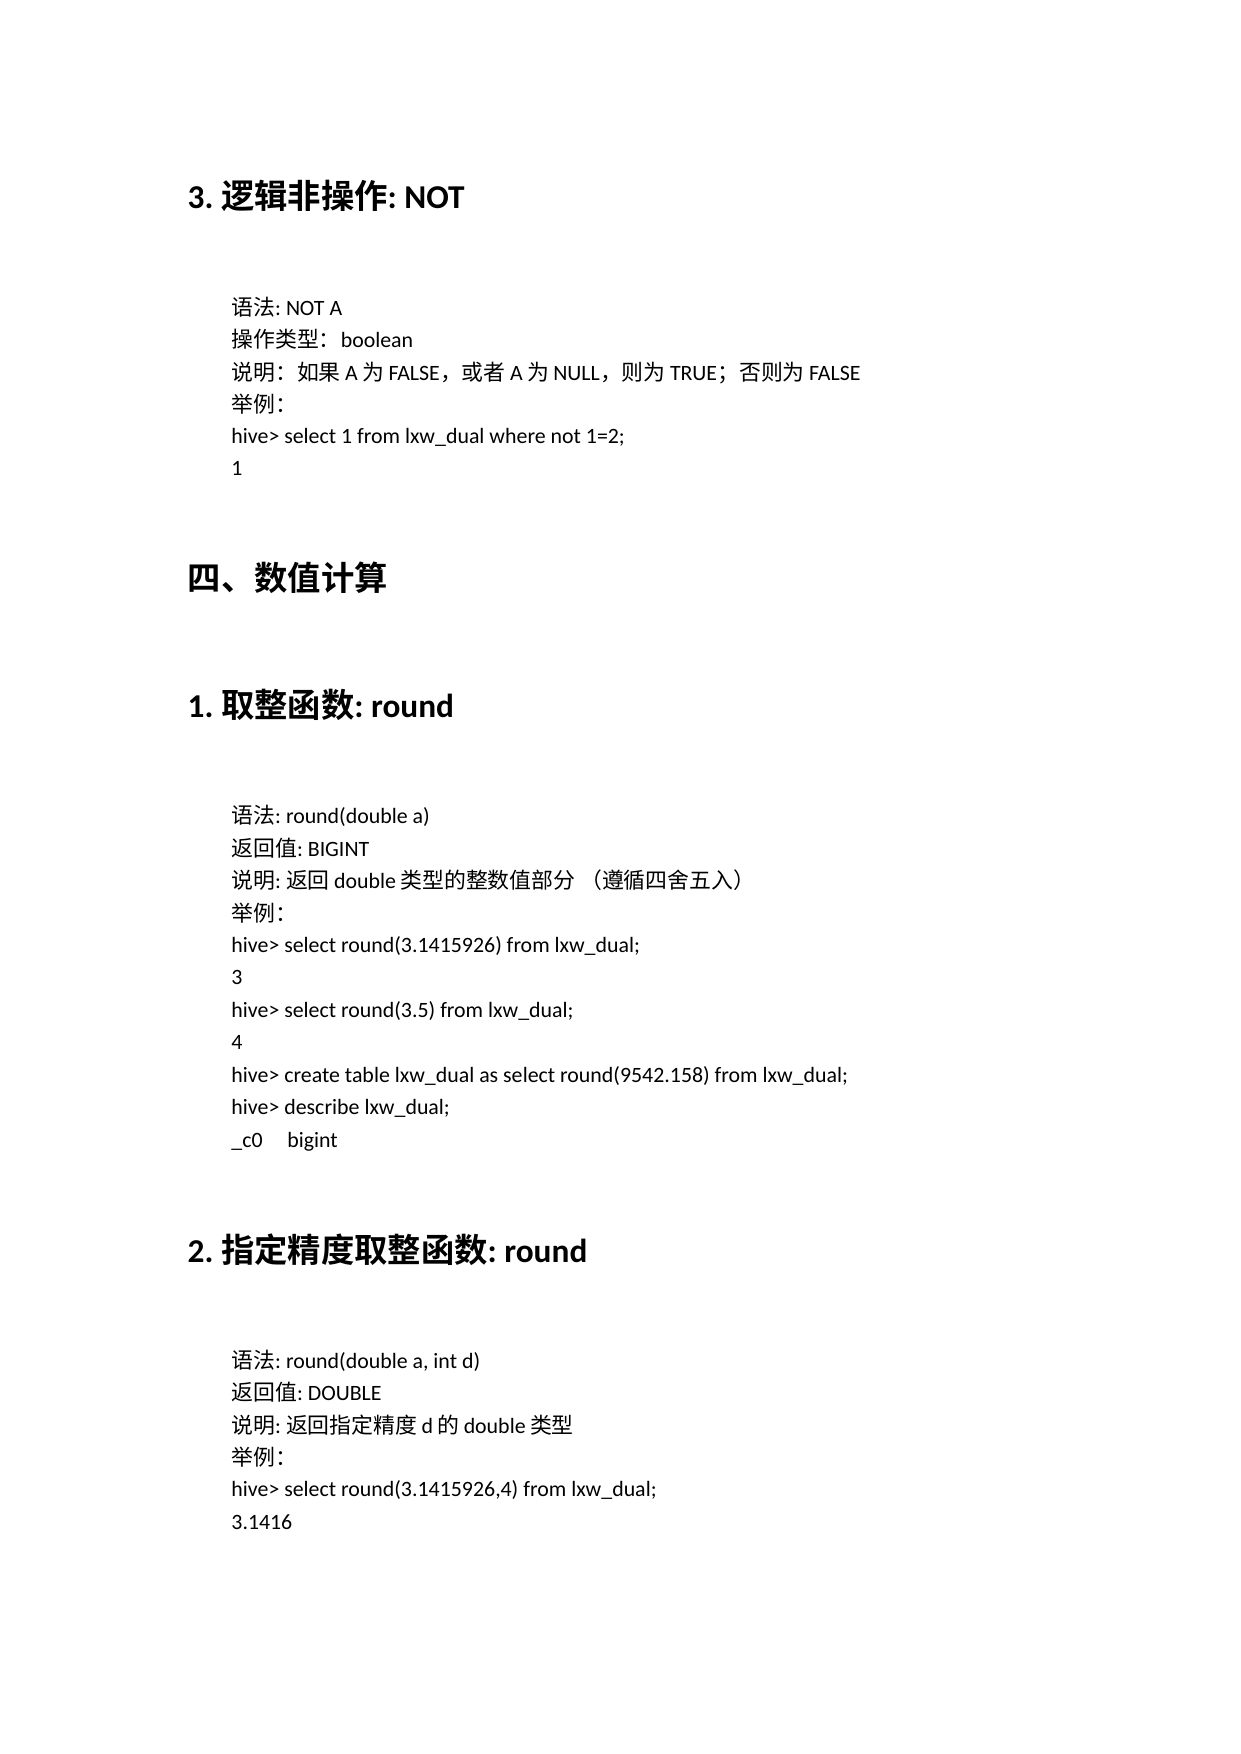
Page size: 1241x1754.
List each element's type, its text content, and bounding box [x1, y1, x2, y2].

text hive> create table lxw_dual as select round(9542.158) from lxw_dual; [231, 1058, 1053, 1091]
text 说明: 返回指定精度d的double类型 [231, 1407, 1053, 1440]
text 语法: round(double a, int d) [231, 1342, 1053, 1375]
text 1 [231, 452, 1053, 484]
text 举例： [231, 896, 1053, 928]
text 返回值: DOUBLE [231, 1375, 1053, 1407]
text 语法: NOT A [231, 289, 1053, 322]
text 返回值: BIGINT [231, 831, 1053, 863]
text hive> select round(3.5) from lxw_dual; [231, 993, 1053, 1026]
text 3.1416 [231, 1505, 1053, 1537]
text hive> select round(3.1415926,4) from lxw_dual; [231, 1472, 1053, 1505]
text 3 [231, 961, 1053, 993]
subtitle 四、数值计算 [187, 544, 1053, 609]
text 4 [231, 1026, 1053, 1058]
subtitle 1. 取整函数: round [187, 671, 1053, 736]
text 说明: 返回double类型的整数值部分 （遵循四舍五入） [231, 863, 1053, 896]
text 语法: round(double a) [231, 798, 1053, 831]
text hive> select round(3.1415926) from lxw_dual; [231, 928, 1053, 961]
text 举例： [231, 387, 1053, 419]
text _c0 bigint [231, 1123, 1053, 1156]
subtitle 2. 指定精度取整函数: round [187, 1215, 1053, 1280]
text 说明：如果A为FALSE，或者A为NULL，则为TRUE；否则为FALSE [231, 354, 1053, 387]
text hive> select 1 from lxw_dual where not 1=2; [231, 419, 1053, 452]
text 举例： [231, 1440, 1053, 1472]
text 操作类型：boolean [231, 322, 1053, 354]
subtitle 3. 逻辑非操作: NOT [187, 162, 1053, 227]
text hive> describe lxw_dual; [231, 1091, 1053, 1123]
